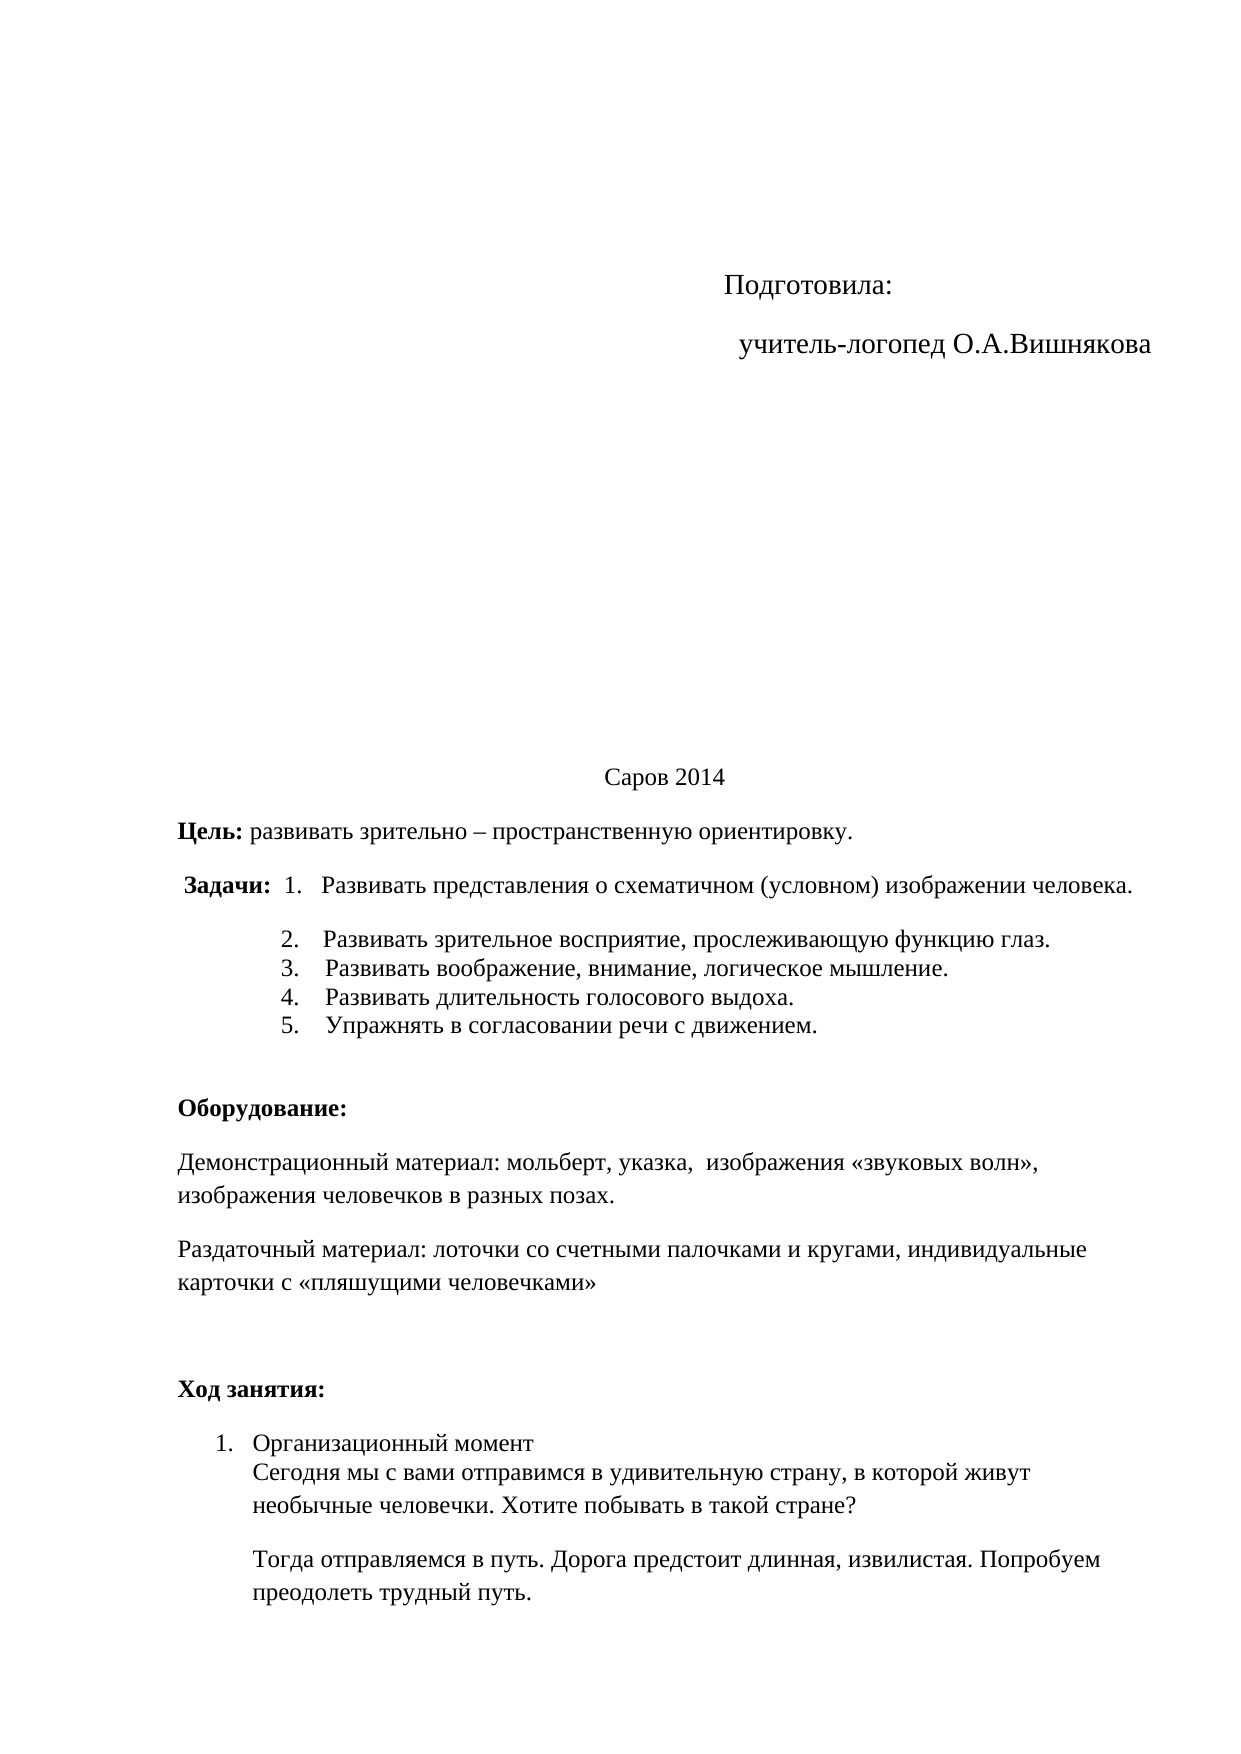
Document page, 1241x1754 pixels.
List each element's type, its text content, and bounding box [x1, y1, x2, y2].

text Цель: развивать зрительно – пространственную ориентировку. [177, 816, 1152, 845]
text Сегодня мы с вами отправимся в удивительную страну, в которой живут необычные человечки. Хотите побывать в такой стране? [252, 1457, 1152, 1519]
list Развивать длительность голосового выдоха. [281, 982, 1152, 1010]
list Развивать зрительное восприятие, прослеживающую функцию глаз. [281, 924, 1152, 953]
list Упражнять в согласовании речи с движением. [281, 1010, 1152, 1039]
list Организационный момент [215, 1428, 1152, 1457]
text учитель-логопед О.А.Вишнякова [177, 326, 1152, 360]
text Подготовила: [177, 267, 1152, 300]
text Оборудование: [177, 1093, 1152, 1122]
text Саров 2014 [177, 762, 1152, 791]
text Демонстрационный материал: мольберт, указка, изображения «звуковых волн», изображения человечков в разных позах. [177, 1147, 1152, 1208]
text Задачи: 1. Развивать представления о схематичном (условном) изображении человека. [177, 870, 1152, 899]
text Тогда отправляемся в путь. Дорога предстоит длинная, извилистая. Попробуем преодолеть трудный путь. [252, 1544, 1152, 1606]
text Ход занятия: [177, 1374, 1152, 1403]
list Развивать воображение, внимание, логическое мышление. [281, 953, 1152, 982]
text Раздаточный материал: лоточки со счетными палочками и кругами, индивидуальные карточки с «пляшущими человечками» [177, 1234, 1152, 1295]
